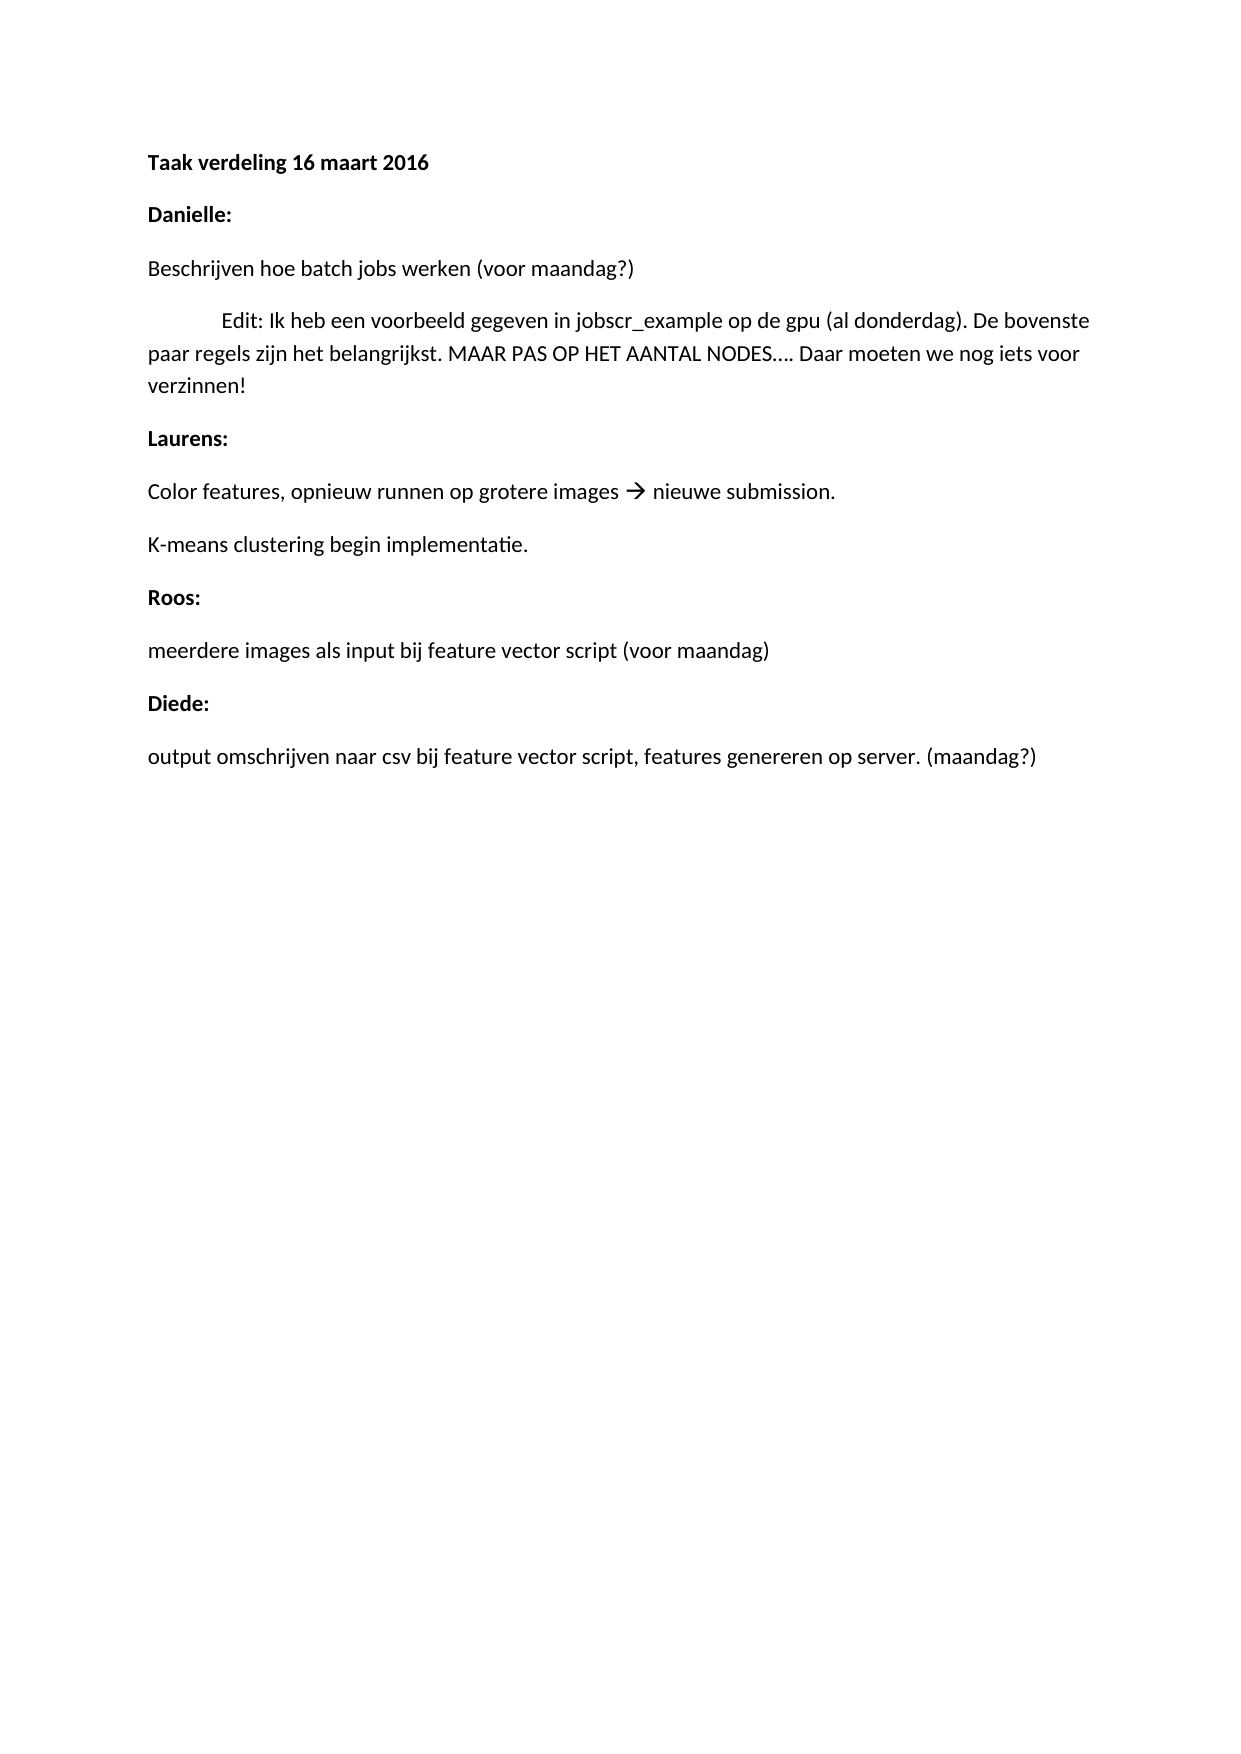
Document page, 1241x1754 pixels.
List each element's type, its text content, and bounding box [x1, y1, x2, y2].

text Taak verdeling 16 maart 2016 [148, 148, 1093, 176]
text Roos: [148, 583, 1093, 611]
text Edit: Ik heb een voorbeeld gegeven in jobscr_example op de gpu (al donderdag). De bovenste paar regels zijn het belangrijkst. MAAR PAS OP HET AANTAL NODES…. Daar moeten we nog iets voor verzinnen! [148, 307, 1093, 399]
text Diede: [148, 689, 1093, 717]
text Beschrijven hoe batch jobs werken (voor maandag?) [148, 254, 1093, 282]
text K-means clustering begin implementatie. [148, 530, 1093, 558]
text meerdere images als input bij feature vector script (voor maandag) [148, 636, 1093, 664]
text Danielle: [148, 201, 1093, 229]
text Color features, opnieuw runnen op grotere images nieuwe submission. [148, 477, 1093, 505]
text Laurens: [148, 424, 1093, 452]
text output omschrijven naar csv bij feature vector script, features genereren op server. (maandag?) [148, 742, 1093, 770]
